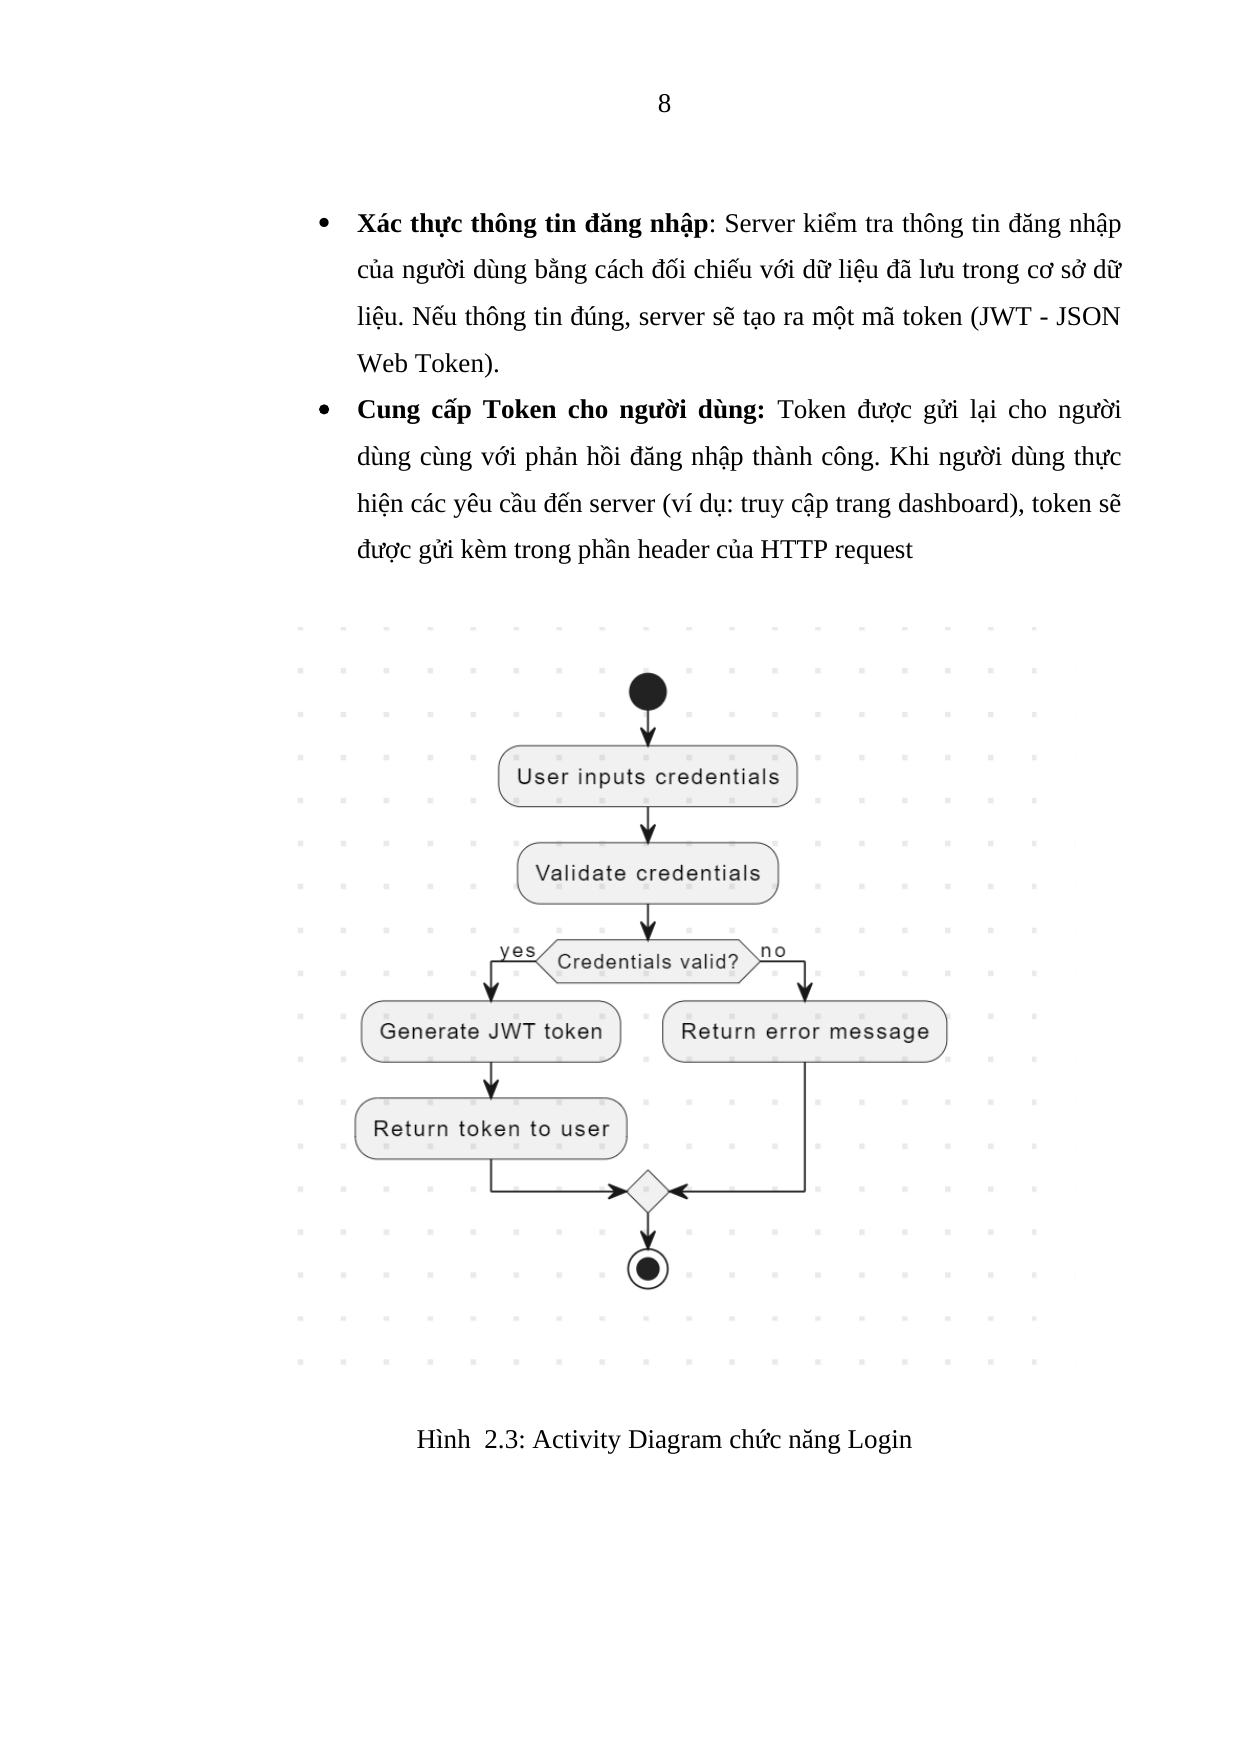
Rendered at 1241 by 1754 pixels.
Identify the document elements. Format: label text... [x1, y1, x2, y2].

list Cung cấp Token cho người dùng: Token được gửi lại cho người dùng cùng với phản hồi đăng nhập thành công. Khi người dùng thực hiện các yêu cầu đến server (ví dụ: truy cập trang dashboard), token sẽ được gửi kèm trong phần header của HTTP request [319, 393, 1122, 565]
list Xác thực thông tin đăng nhập: Server kiểm tra thông tin đăng nhập của người dùng bằng cách đối chiếu với dữ liệu đã lưu trong cơ sở dữ liệu. Nếu thông tin đúng, server sẽ tạo ra một mã token (JWT - JSON Web Token). [319, 207, 1122, 378]
picture [281, 627, 1076, 1396]
text Hình 2.3: Activity Diagram chức năng Login [207, 1423, 1122, 1454]
